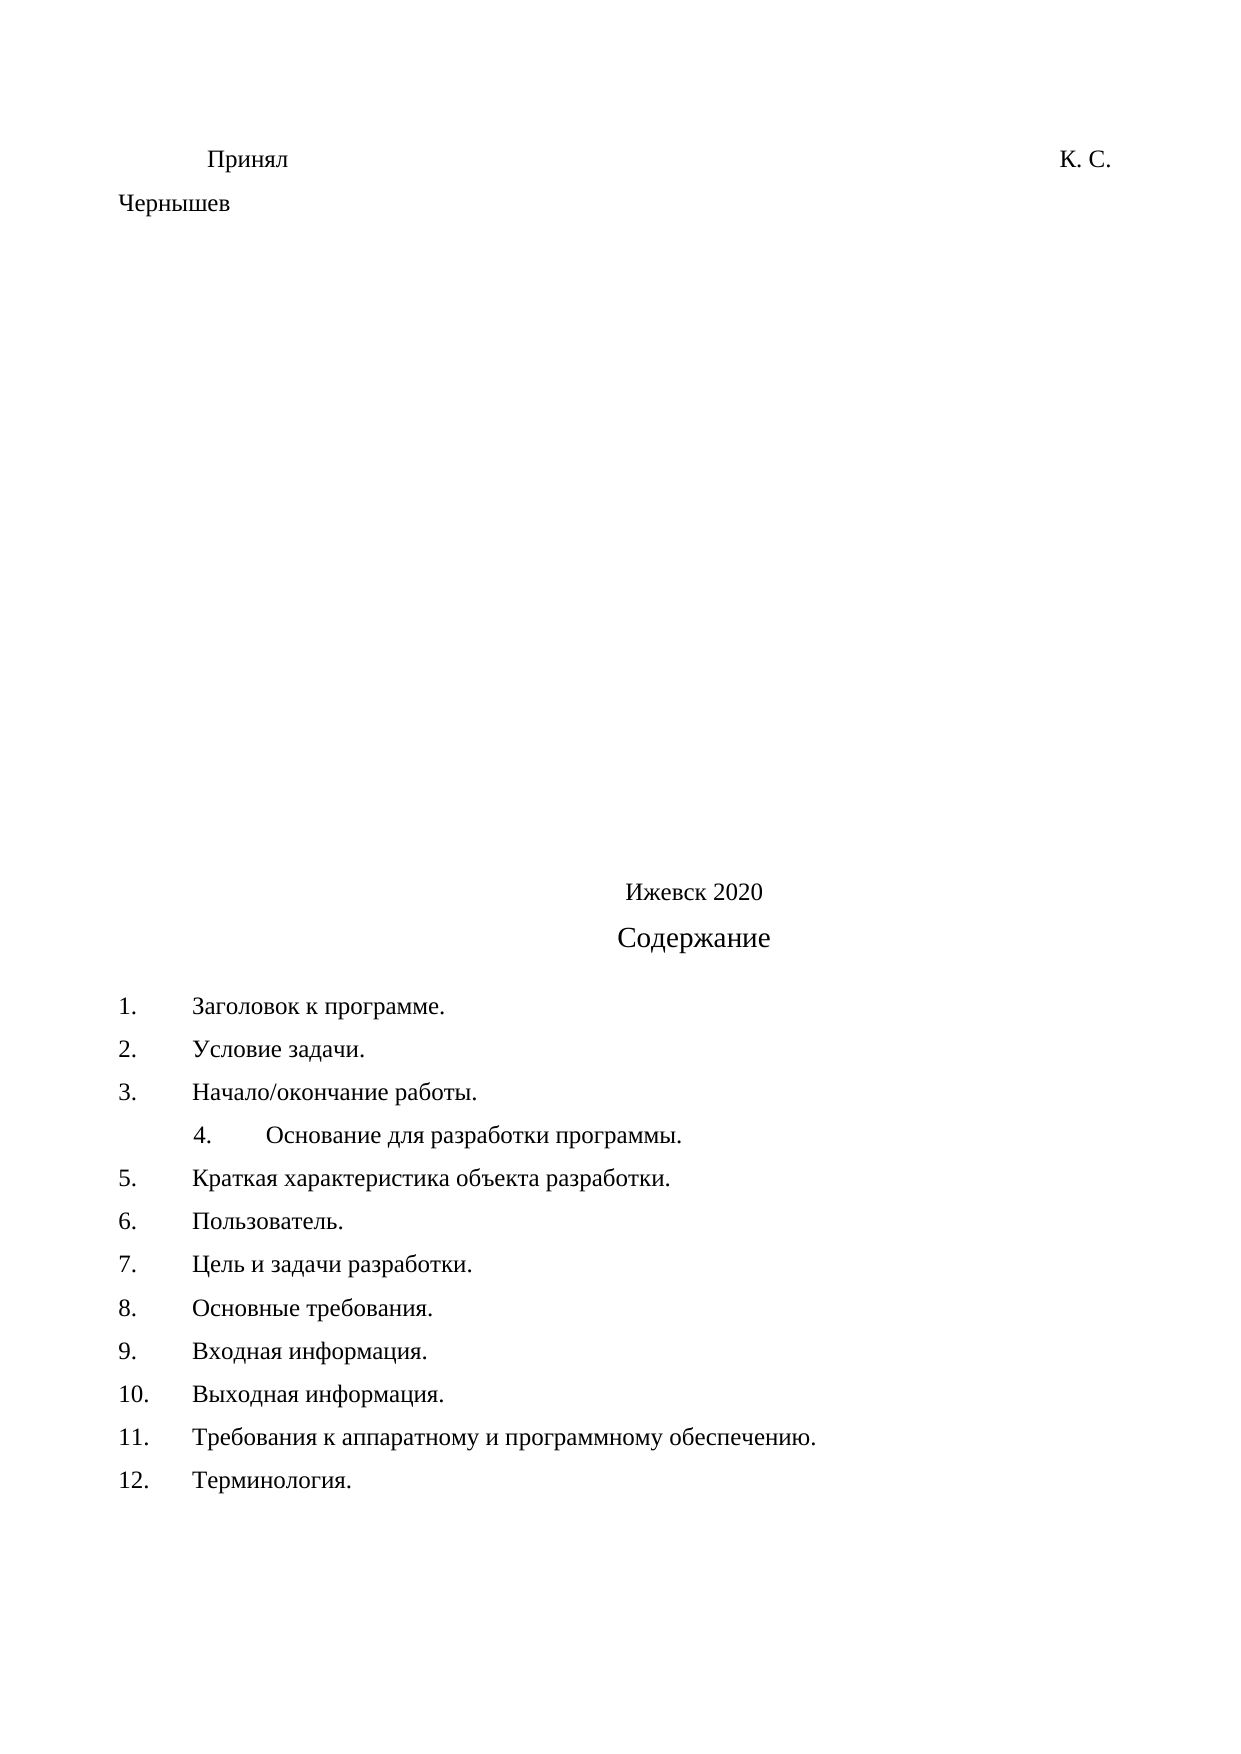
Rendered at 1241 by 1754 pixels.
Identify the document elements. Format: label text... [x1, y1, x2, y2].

list Начало/окончание работы. [118, 1077, 1181, 1106]
text Содержание [118, 920, 1181, 953]
text Ижевск 2020 [118, 877, 1181, 905]
list Краткая характеристика объекта разработки. [118, 1163, 1181, 1192]
list Основание для разработки программы. [193, 1120, 1181, 1149]
list Пользователь. [118, 1206, 1181, 1235]
list Требования к аппаратному и программному обеспечению. [118, 1422, 1181, 1451]
list Терминология. [118, 1465, 1181, 1494]
list Входная информация. [118, 1336, 1181, 1364]
list Заголовок к программе. [118, 991, 1181, 1019]
list Выходная информация. [118, 1379, 1181, 1408]
list Основные требования. [118, 1293, 1181, 1321]
text Принял К. С. Чернышев [118, 144, 1181, 216]
list Условие задачи. [118, 1034, 1181, 1063]
list Цель и задачи разработки. [118, 1249, 1181, 1278]
